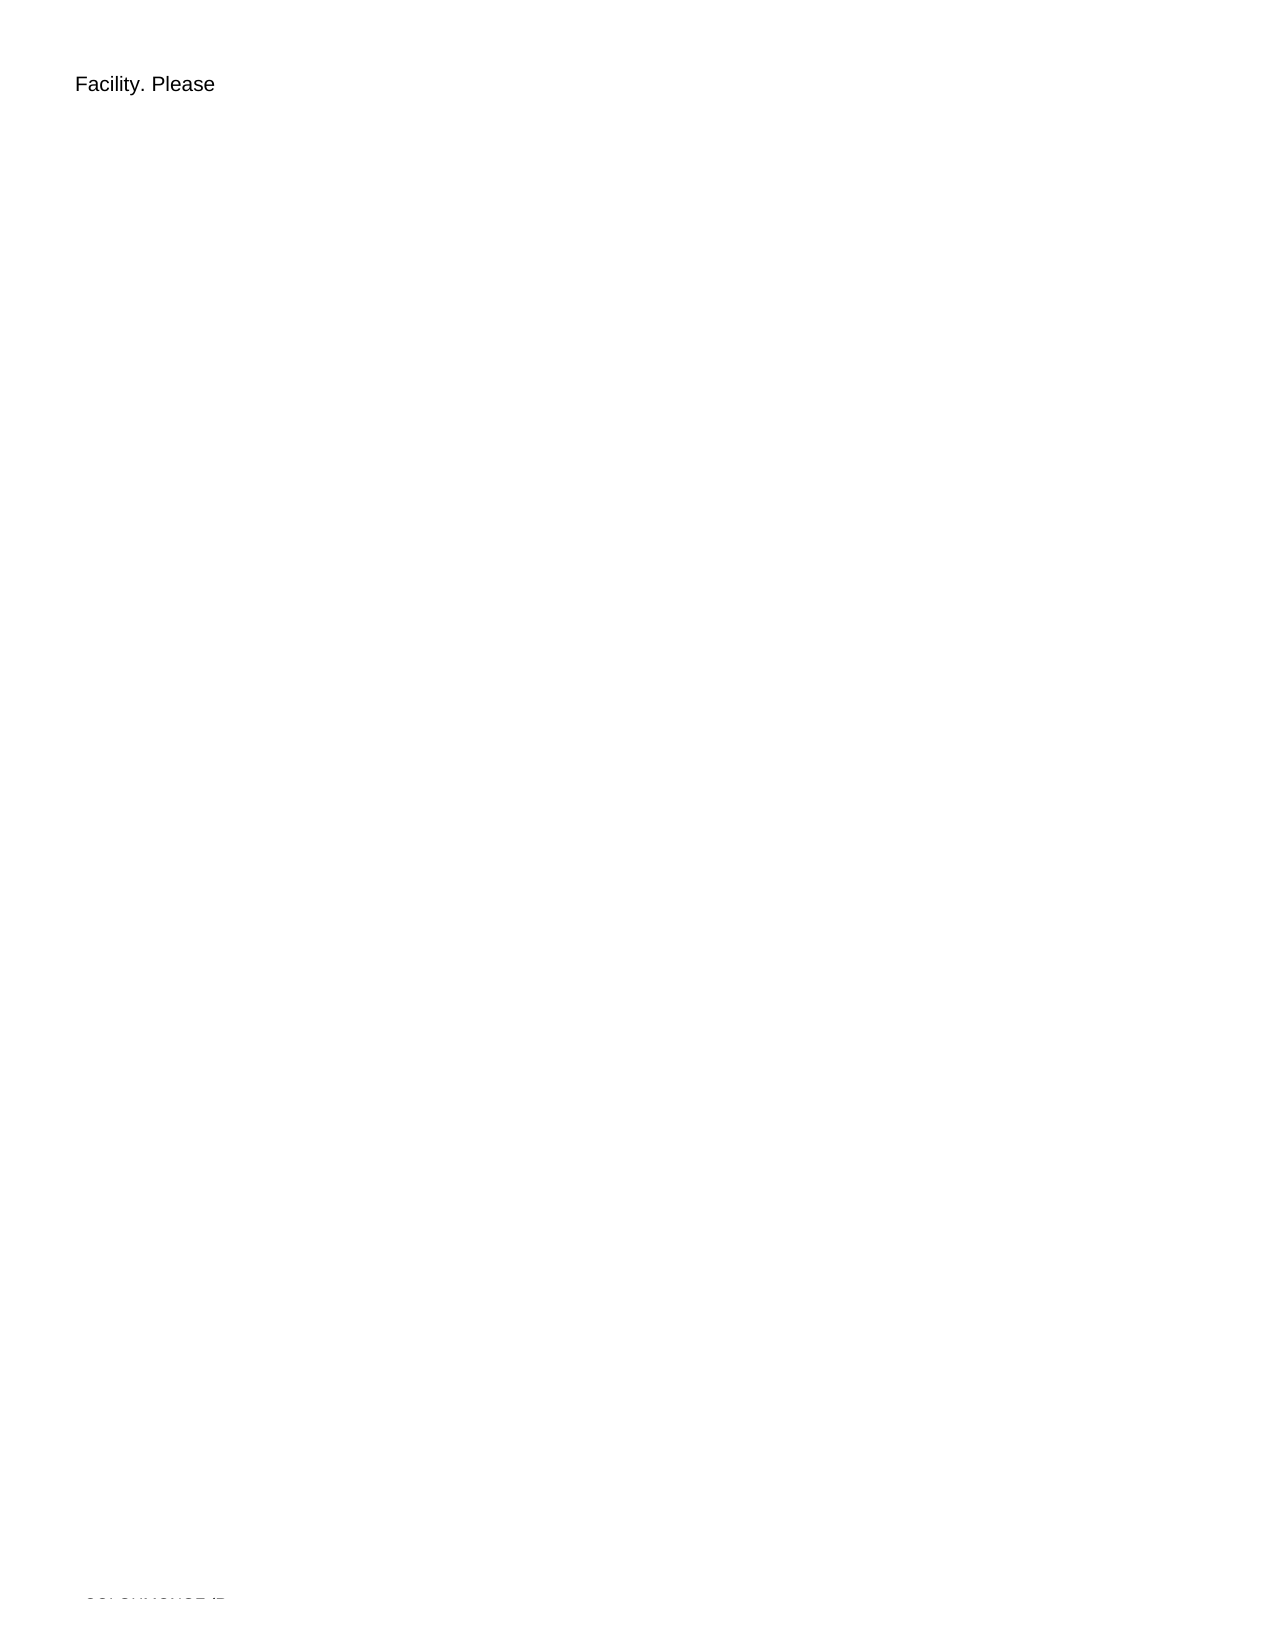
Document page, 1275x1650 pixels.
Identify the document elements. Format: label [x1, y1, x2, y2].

text [75, 73, 1201, 96]
